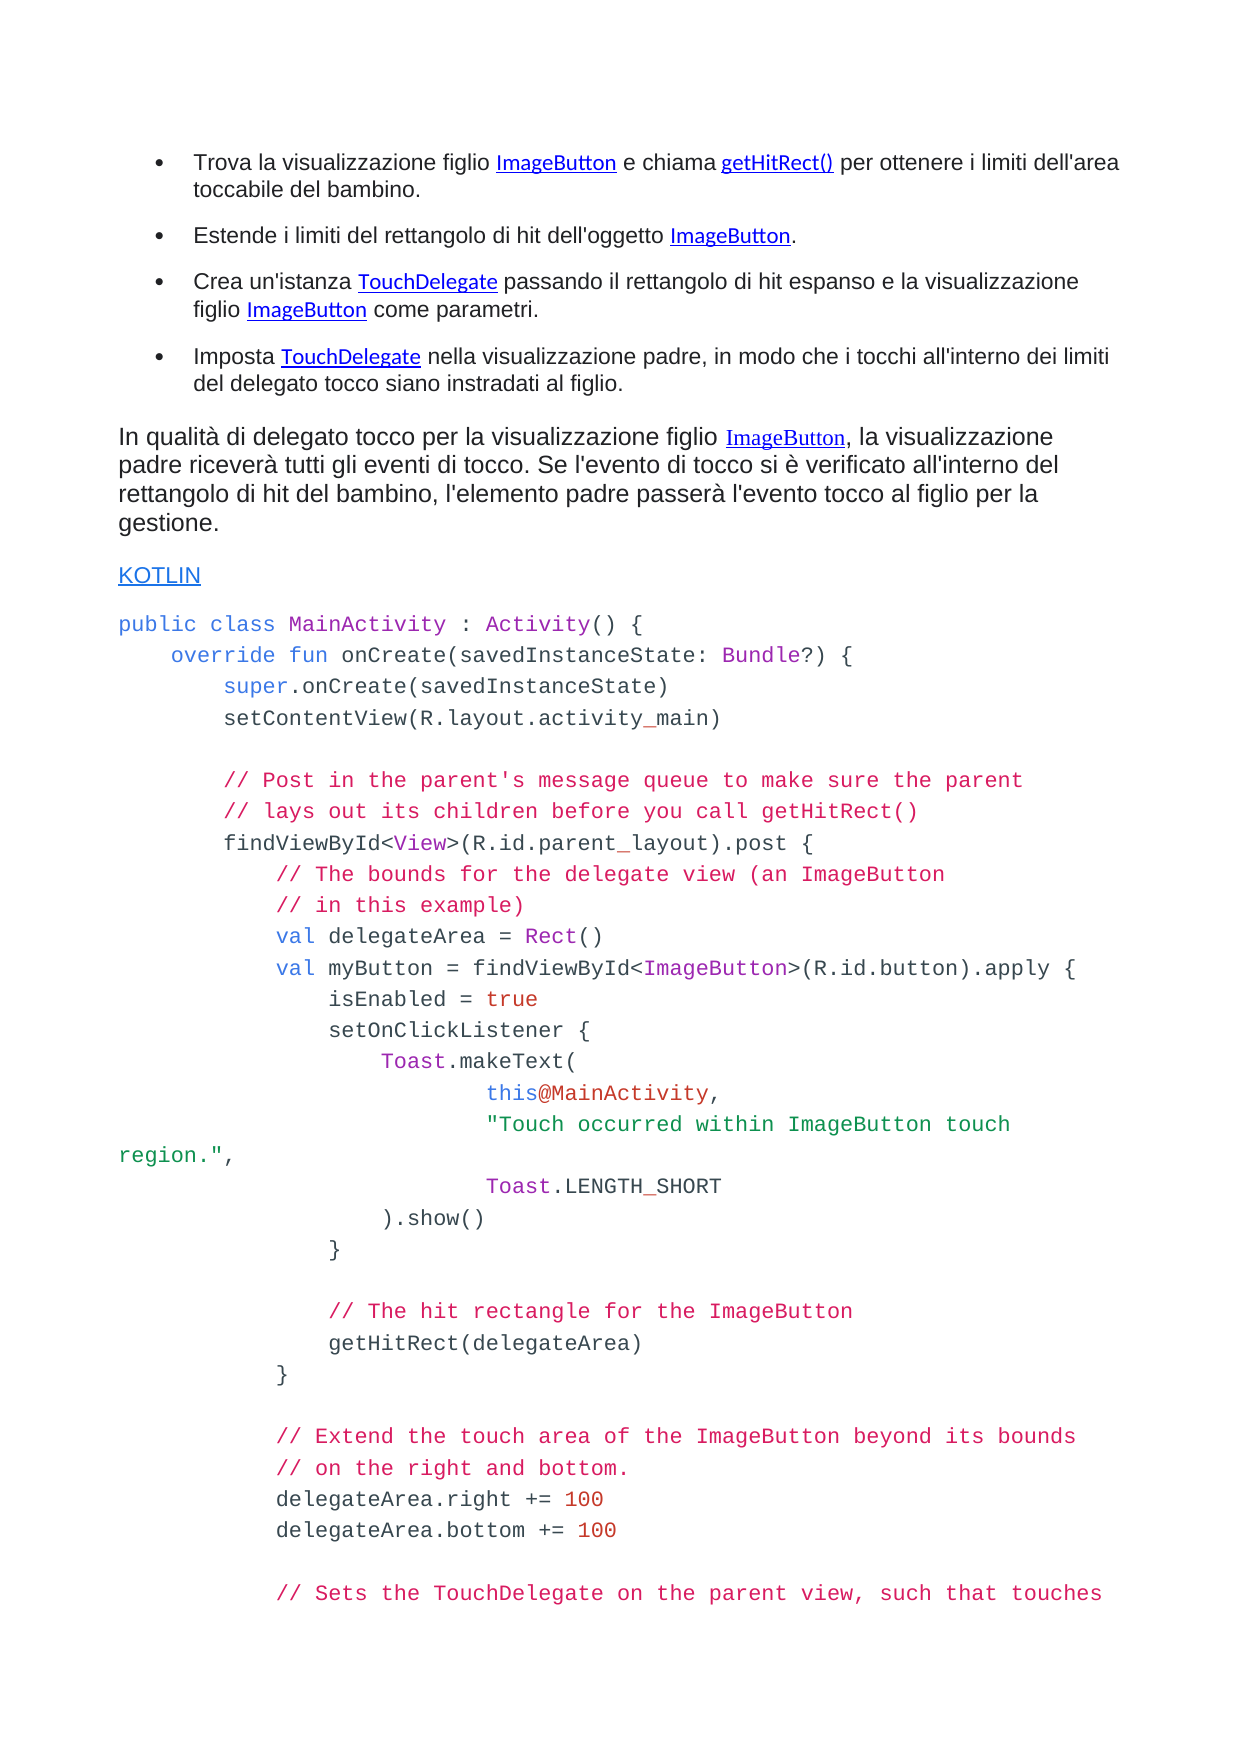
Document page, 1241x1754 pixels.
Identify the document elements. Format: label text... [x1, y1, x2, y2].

list Trova la visualizzazione figlio ImageButton e chiama getHitRect() per ottenere i limiti dell'area toccabile del bambino. [156, 148, 1122, 202]
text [118, 607, 1122, 1607]
list Crea un'istanza TouchDelegate passando il rettangolo di hit espanso e la visualizzazione figlio ImageButton come parametri. [156, 267, 1122, 323]
text KOTLIN [118, 562, 1122, 588]
list Estende i limiti del rettangolo di hit dell'oggetto ImageButton. [156, 221, 1122, 249]
text In qualità di delegato tocco per la visualizzazione figlio ImageButton, la visualizzazione padre riceverà tutti gli eventi di tocco. Se l'evento di tocco si è verificato all'interno del rettangolo di hit del bambino, l'elemento padre passerà l'evento tocco al figlio per la gestione. [118, 422, 1122, 537]
list Imposta TouchDelegate nella visualizzazione padre, in modo che i tocchi all'interno dei limiti del delegato tocco siano instradati al figlio. [156, 342, 1122, 397]
